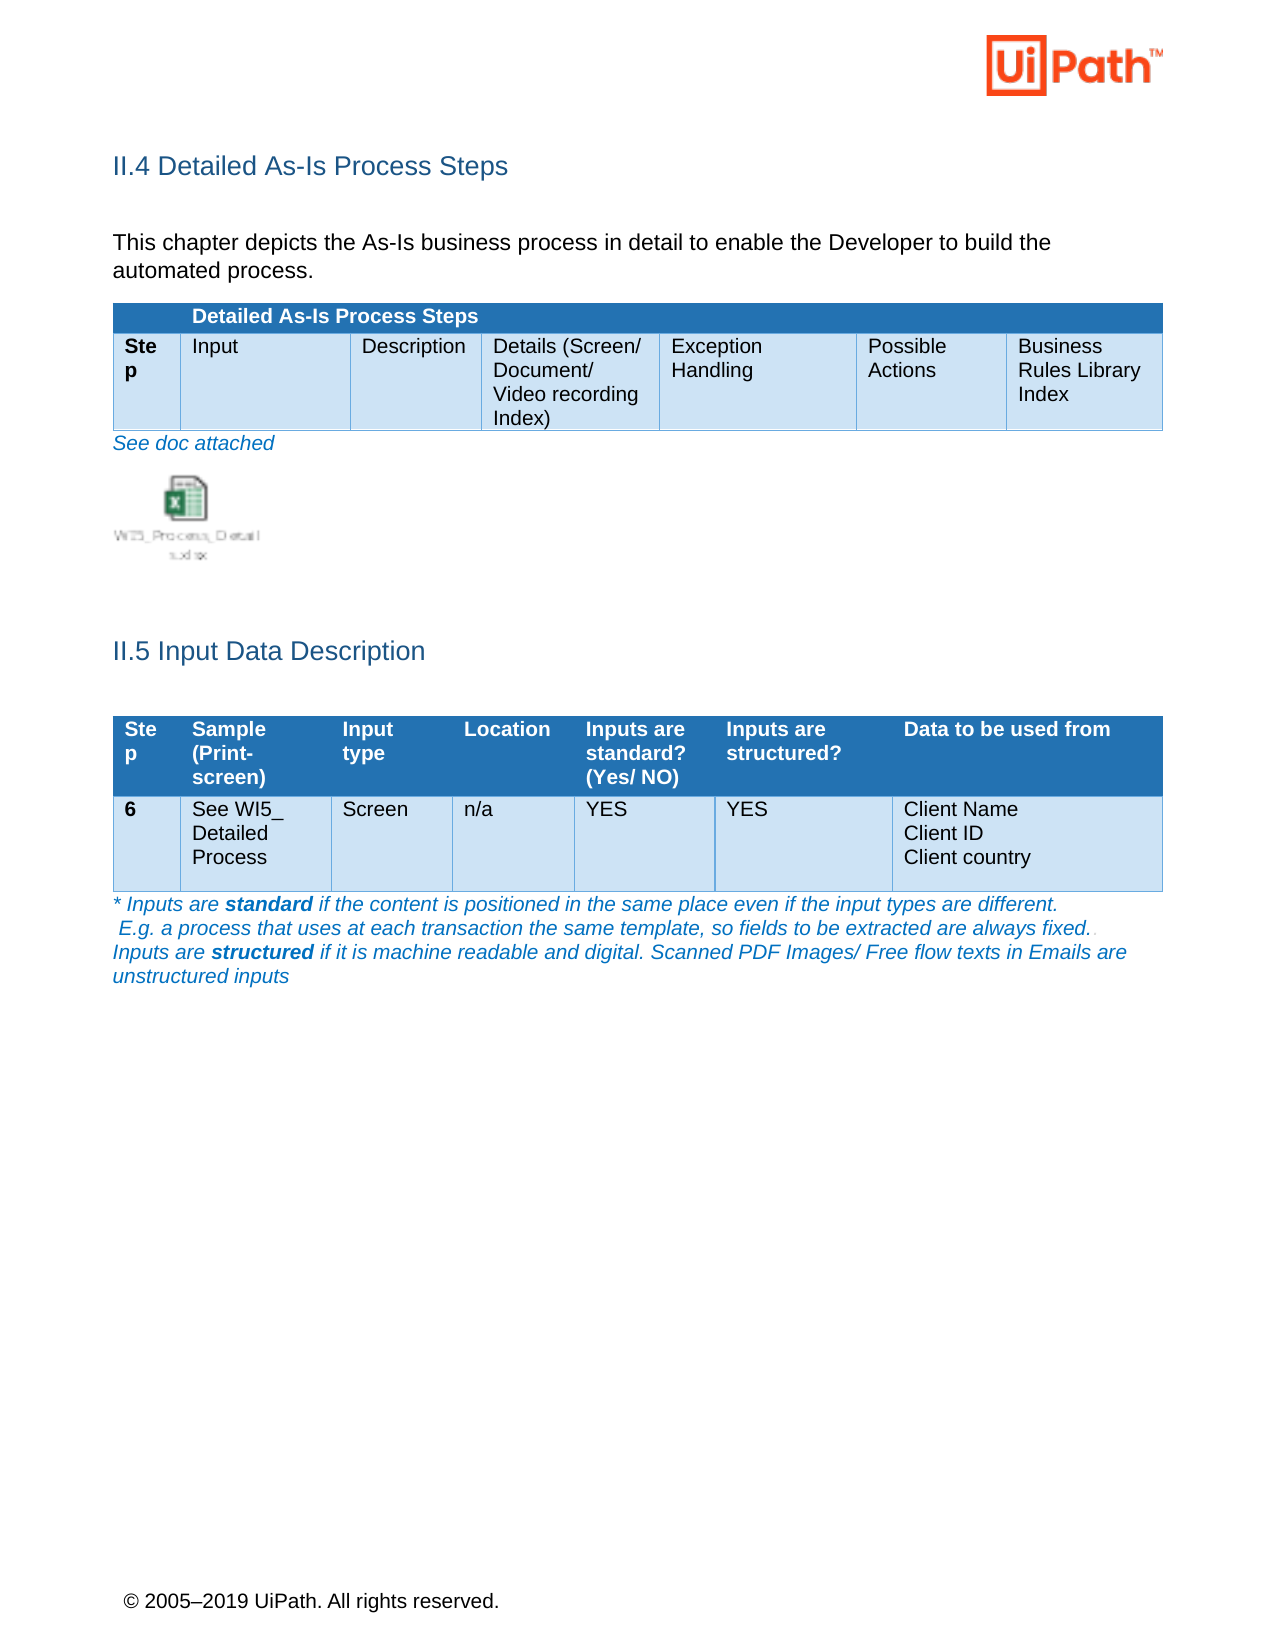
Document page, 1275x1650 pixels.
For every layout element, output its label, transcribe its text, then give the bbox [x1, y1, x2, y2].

text This chapter depicts the As-Is business process in detail to enable the Developer to build the automated process. [112, 229, 1162, 284]
table_cell Screen [332, 797, 452, 891]
table_header Inputs are standard? (Yes/ NO) [575, 717, 714, 796]
text See doc attached [112, 431, 1162, 454]
table_cell YES [716, 797, 892, 891]
table_cell Details (Screen/ Document/ Video recording Index) [482, 334, 659, 429]
table_cell Possible Actions [857, 334, 1006, 429]
table_header Inputs are structured? [716, 717, 892, 796]
table_cell Business Rules Library Index [1007, 334, 1162, 429]
subtitle II.4 Detailed As-Is Process Steps [112, 150, 1162, 181]
text Inputs are structured if it is machine readable and digital. Scanned PDF Images/ Free flow texts in Emails are unstructured inputs [112, 940, 1162, 988]
text * Inputs are standard if the content is positioned in the same place even if the input types are different. [112, 892, 1162, 916]
table_header Input type [332, 717, 452, 796]
table_cell 6 [114, 797, 180, 891]
picture [986, 35, 1163, 96]
table_header Location [453, 717, 574, 796]
table_cell n/a [453, 797, 574, 891]
table_header [114, 304, 180, 333]
table_header Data to be used from [893, 717, 1162, 796]
text E.g. a process that uses at each transaction the same template, so fields to be extracted are always fixed.. [112, 916, 1162, 940]
table_header Detailed As-Is Process Steps [181, 304, 1162, 333]
table_cell See WI5_ Detailed Process [181, 797, 331, 891]
table_cell Description [351, 334, 481, 429]
table_cell Client Name Client ID Client country [893, 797, 1162, 891]
subtitle II.5 Input Data Description [112, 635, 1162, 667]
table_cell Exception Handling [660, 334, 856, 429]
table_cell YES [575, 797, 714, 891]
table_header Step [114, 717, 180, 796]
table_cell Step [114, 334, 180, 429]
table_header Sample (Print-screen) [181, 717, 331, 796]
table_cell Input [181, 334, 350, 429]
